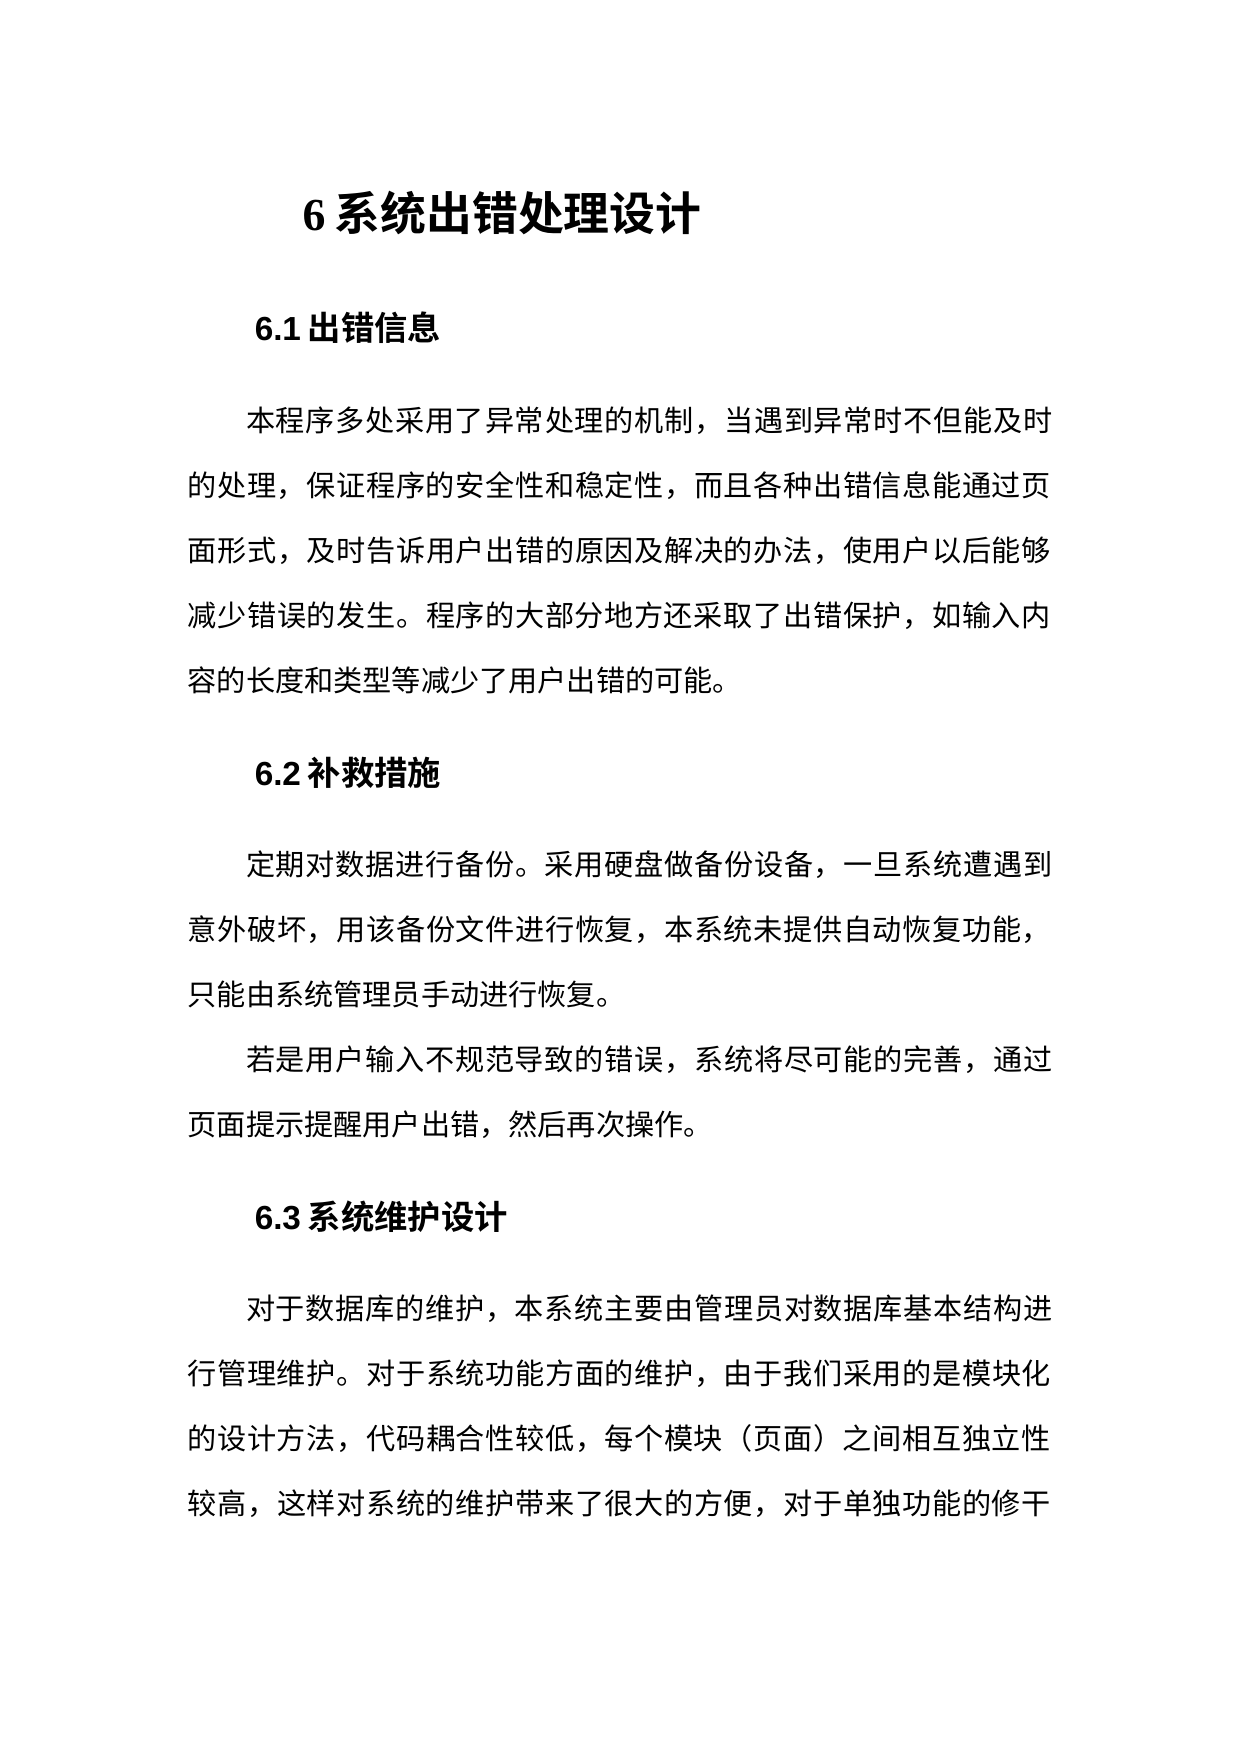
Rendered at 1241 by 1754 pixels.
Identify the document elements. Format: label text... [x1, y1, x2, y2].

subtitle 6.2补救措施 [187, 738, 1053, 803]
subtitle 6.3系统维护设计 [187, 1182, 1053, 1247]
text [187, 1274, 1053, 1534]
subtitle 本程序多处采用了异常处理的机制，当遇到异常时不但能及时的处理，保证程序的安全性和稳定性，而且各种出错信息能通过页面形式，及时告诉用户出错的原因及解决的办法，使用户以后能够减少错误的发生。程序的大部分地方还采取了出错保护，如输入内容的长度和类型等减少了用户出错的可能。 [187, 386, 1053, 711]
text 若是用户输入不规范导致的错误，系统将尽可能的完善，通过页面提示提醒用户出错，然后再次操作。 [187, 1025, 1053, 1155]
text 定期对数据进行备份。采用硬盘做备份设备，一旦系统遭遇到意外破坏，用该备份文件进行恢复，本系统未提供自动恢复功能，只能由系统管理员手动进行恢复。 [187, 830, 1053, 1025]
subtitle 6系统出错处理设计 [187, 162, 1053, 259]
subtitle 6.1出错信息 [187, 294, 1053, 359]
